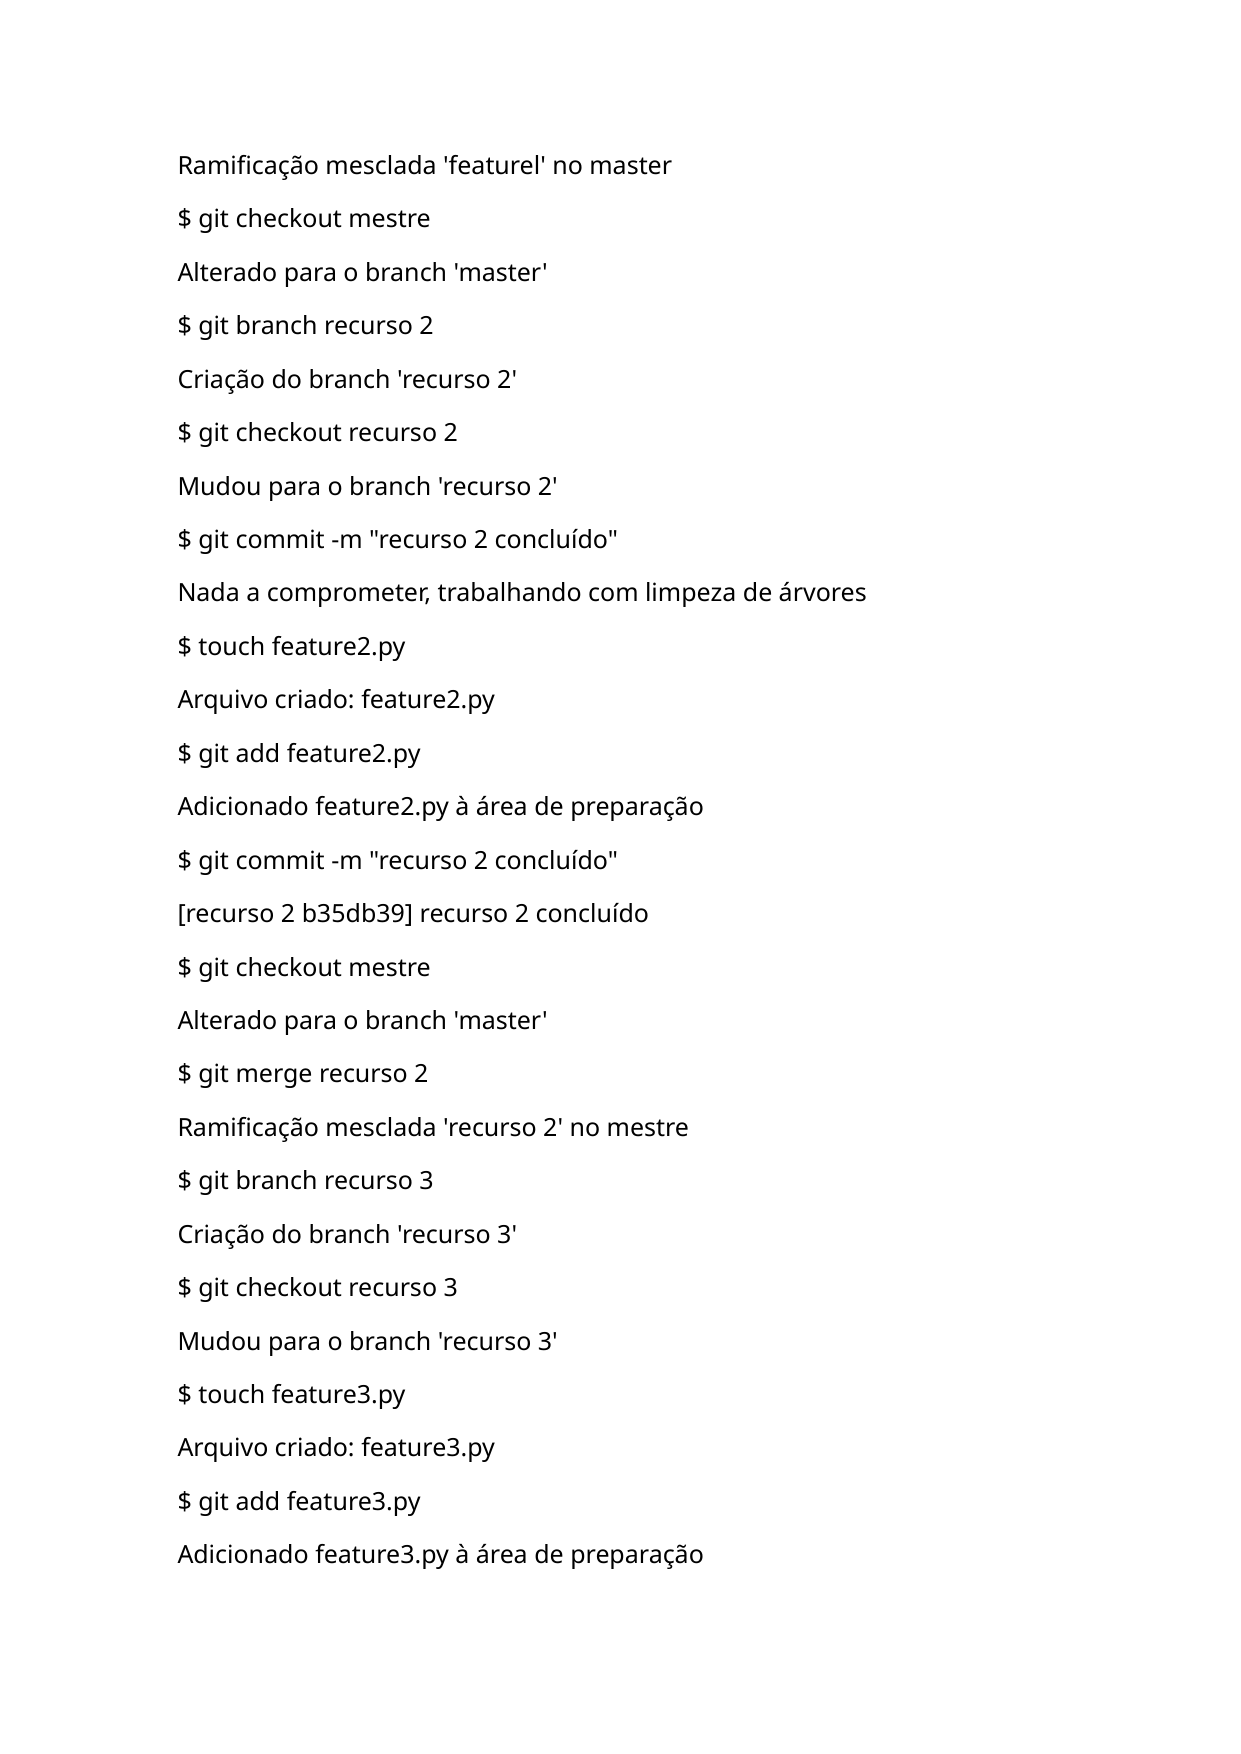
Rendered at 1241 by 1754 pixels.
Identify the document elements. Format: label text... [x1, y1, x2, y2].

text $ touch feature2.py [177, 628, 1063, 663]
text $ git commit -m "recurso 2 concluído" [177, 842, 1063, 876]
text Adicionado feature3.py à área de preparação [177, 1537, 1063, 1571]
text Ramificação mesclada 'recurso 2' no mestre [177, 1109, 1063, 1143]
text Mudou para o branch 'recurso 3' [177, 1323, 1063, 1357]
text $ git checkout recurso 2 [177, 415, 1063, 449]
text $ git add feature3.py [177, 1483, 1063, 1518]
text Alterado para o branch 'master' [177, 1003, 1063, 1037]
text Arquivo criado: feature3.py [177, 1430, 1063, 1464]
text Criação do branch 'recurso 3' [177, 1216, 1063, 1250]
text $ git checkout mestre [177, 201, 1063, 235]
text Criação do branch 'recurso 2' [177, 361, 1063, 395]
text $ git branch recurso 2 [177, 308, 1063, 342]
text $ git commit -m "recurso 2 concluído" [177, 522, 1063, 556]
text $ git branch recurso 3 [177, 1163, 1063, 1197]
text Adicionado feature2.py à área de preparação [177, 789, 1063, 823]
text Nada a comprometer, trabalhando com limpeza de árvores [177, 575, 1063, 609]
text [recurso 2 b35db39] recurso 2 concluído [177, 896, 1063, 930]
text $ git merge recurso 2 [177, 1056, 1063, 1090]
text $ git checkout mestre [177, 949, 1063, 983]
text $ git checkout recurso 3 [177, 1270, 1063, 1304]
text $ touch feature3.py [177, 1377, 1063, 1411]
text $ git add feature2.py [177, 735, 1063, 769]
text Arquivo criado: feature2.py [177, 682, 1063, 716]
text Alterado para o branch 'master' [177, 254, 1063, 288]
text Ramificação mesclada 'featurel' no master [177, 148, 1063, 182]
text Mudou para o branch 'recurso 2' [177, 468, 1063, 502]
